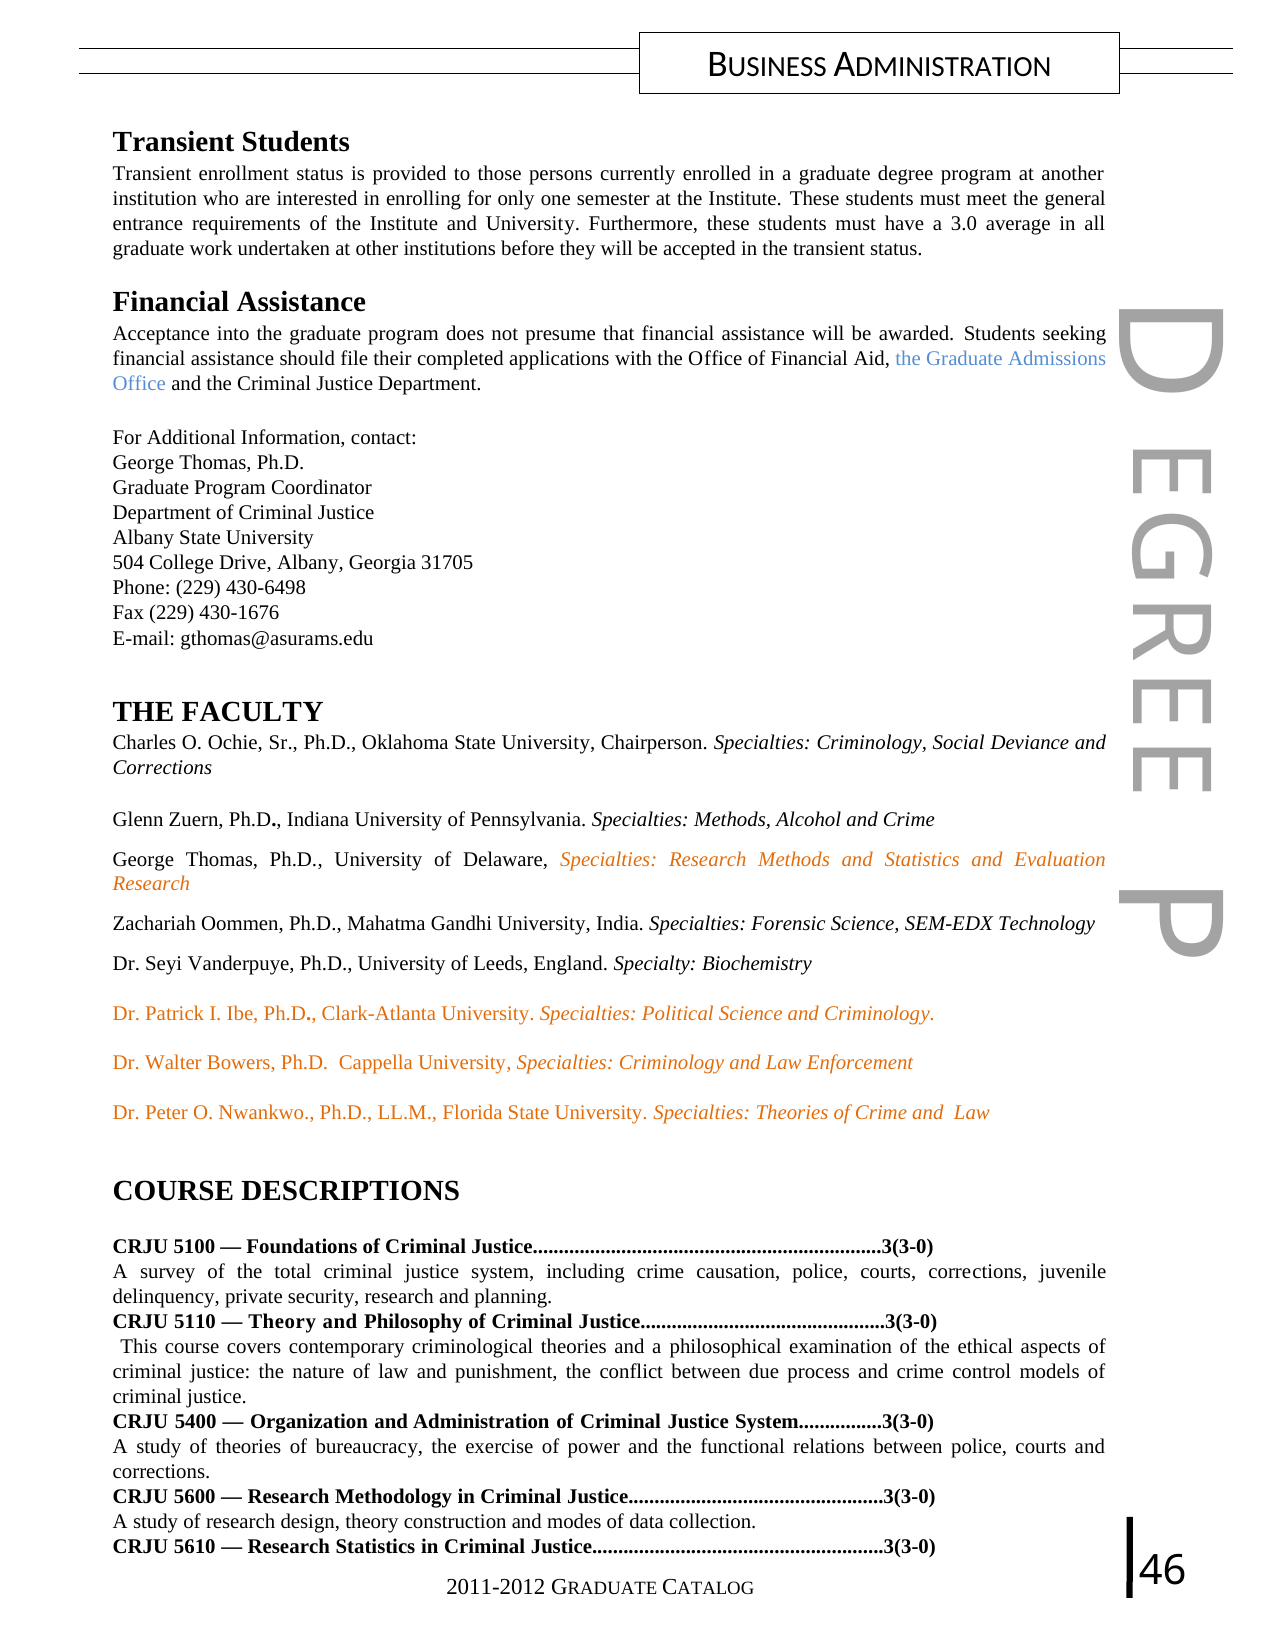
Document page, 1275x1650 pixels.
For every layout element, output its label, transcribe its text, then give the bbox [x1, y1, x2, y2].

text CRJU 5400 — Organization and Administration of Criminal Justice System................3(3-0) [112, 1409, 1106, 1433]
subtitle THE FACULTY [112, 694, 1106, 728]
text For Additional Information, contact: [112, 425, 1106, 449]
text This course covers contemporary criminological theories and a philosophical examination of the ethical aspects of criminal justice: the nature of law and punishment, the conflict between due process and crime control models of criminal justice. [112, 1334, 1106, 1408]
subtitle COURSE DESCRIPTIONS [112, 1172, 1106, 1207]
text Department of Criminal Justice [112, 500, 1106, 524]
text Glenn Zuern, Ph.D., Indiana University of Pennsylvania. Specialties: Methods, Alcohol and Crime [112, 807, 1106, 831]
text Phone: (229) 430-6498 [112, 575, 1106, 599]
text Charles O. Ochie, Sr., Ph.D., Oklahoma State University, Chairperson. Specialties: Criminology, Social Deviance and Corrections [112, 730, 1106, 779]
text A study of research design, theory construction and modes of data collection. [112, 1509, 1106, 1533]
text CRJU 5100 — Foundations of Criminal Justice...................................................................3(3-0) [112, 1234, 1106, 1258]
text Dr. Patrick I. Ibe, Ph.D., Clark-Atlanta University. Specialties: Political Science and Criminology. [112, 1001, 1106, 1025]
text Transient enrollment status is provided to those persons currently enrolled in a graduate degree program at another institution who are interested in enrolling for only one semester at the Institute. These students must meet the general entrance requirements of the Institute and University. Furthermore, these students must have a 3.0 average in all graduate work undertaken at other institutions before they will be accepted in the transient status. [112, 161, 1106, 260]
text George Thomas, Ph.D., University of Delaware, Specialties: Research Methods and Statistics and Evaluation Research [112, 846, 1106, 894]
text A survey of the total criminal justice system, including crime causation, police, courts, corrections, juvenile delinquency, private security, research and planning. [112, 1259, 1106, 1308]
text Graduate Program Coordinator [112, 475, 1106, 499]
text CRJU 5610 — Research Statistics in Criminal Justice........................................................3(3-0) [112, 1534, 1106, 1558]
text Zachariah Oommen, Ph.D., Mahatma Gandhi University, India. Specialties: Forensic Science, SEM-EDX Technology [112, 911, 1106, 935]
text Dr. Walter Bowers, Ph.D. Cappella University, Specialties: Criminology and Law Enforcement [112, 1050, 1106, 1074]
text E-mail: gthomas@asurams.edu [112, 625, 1106, 649]
text Dr. Peter O. Nwankwo., Ph.D., LL.M., Florida State University. Specialties: Theories of Crime and Law [112, 1100, 1106, 1124]
text CRJU 5110 — Theory and Philosophy of Criminal Justice...............................................3(3-0) [112, 1309, 1106, 1333]
subtitle Transient Students [112, 124, 1106, 157]
text Fax (229) 430-1676 [112, 600, 1106, 624]
text Albany State University [112, 525, 1106, 549]
subtitle Financial Assistance [112, 284, 1106, 317]
text George Thomas, Ph.D. [112, 450, 1106, 474]
text Dr. Seyi Vanderpuye, Ph.D., University of Leeds, England. Specialty: Biochemistry [112, 951, 1106, 975]
text 504 College Drive, Albany, Georgia 31705 [112, 550, 1106, 574]
text CRJU 5600 — Research Methodology in Criminal Justice.................................................3(3-0) [112, 1484, 1106, 1508]
text A study of theories of bureaucracy, the exercise of power and the functional relations between police, courts and corrections. [112, 1434, 1106, 1483]
text Acceptance into the graduate program does not presume that financial assistance will be awarded. Students seeking financial assistance should file their completed applications with the Office of Financial Aid, the Graduate Admissions Office and the Criminal Justice Department. [112, 321, 1106, 395]
